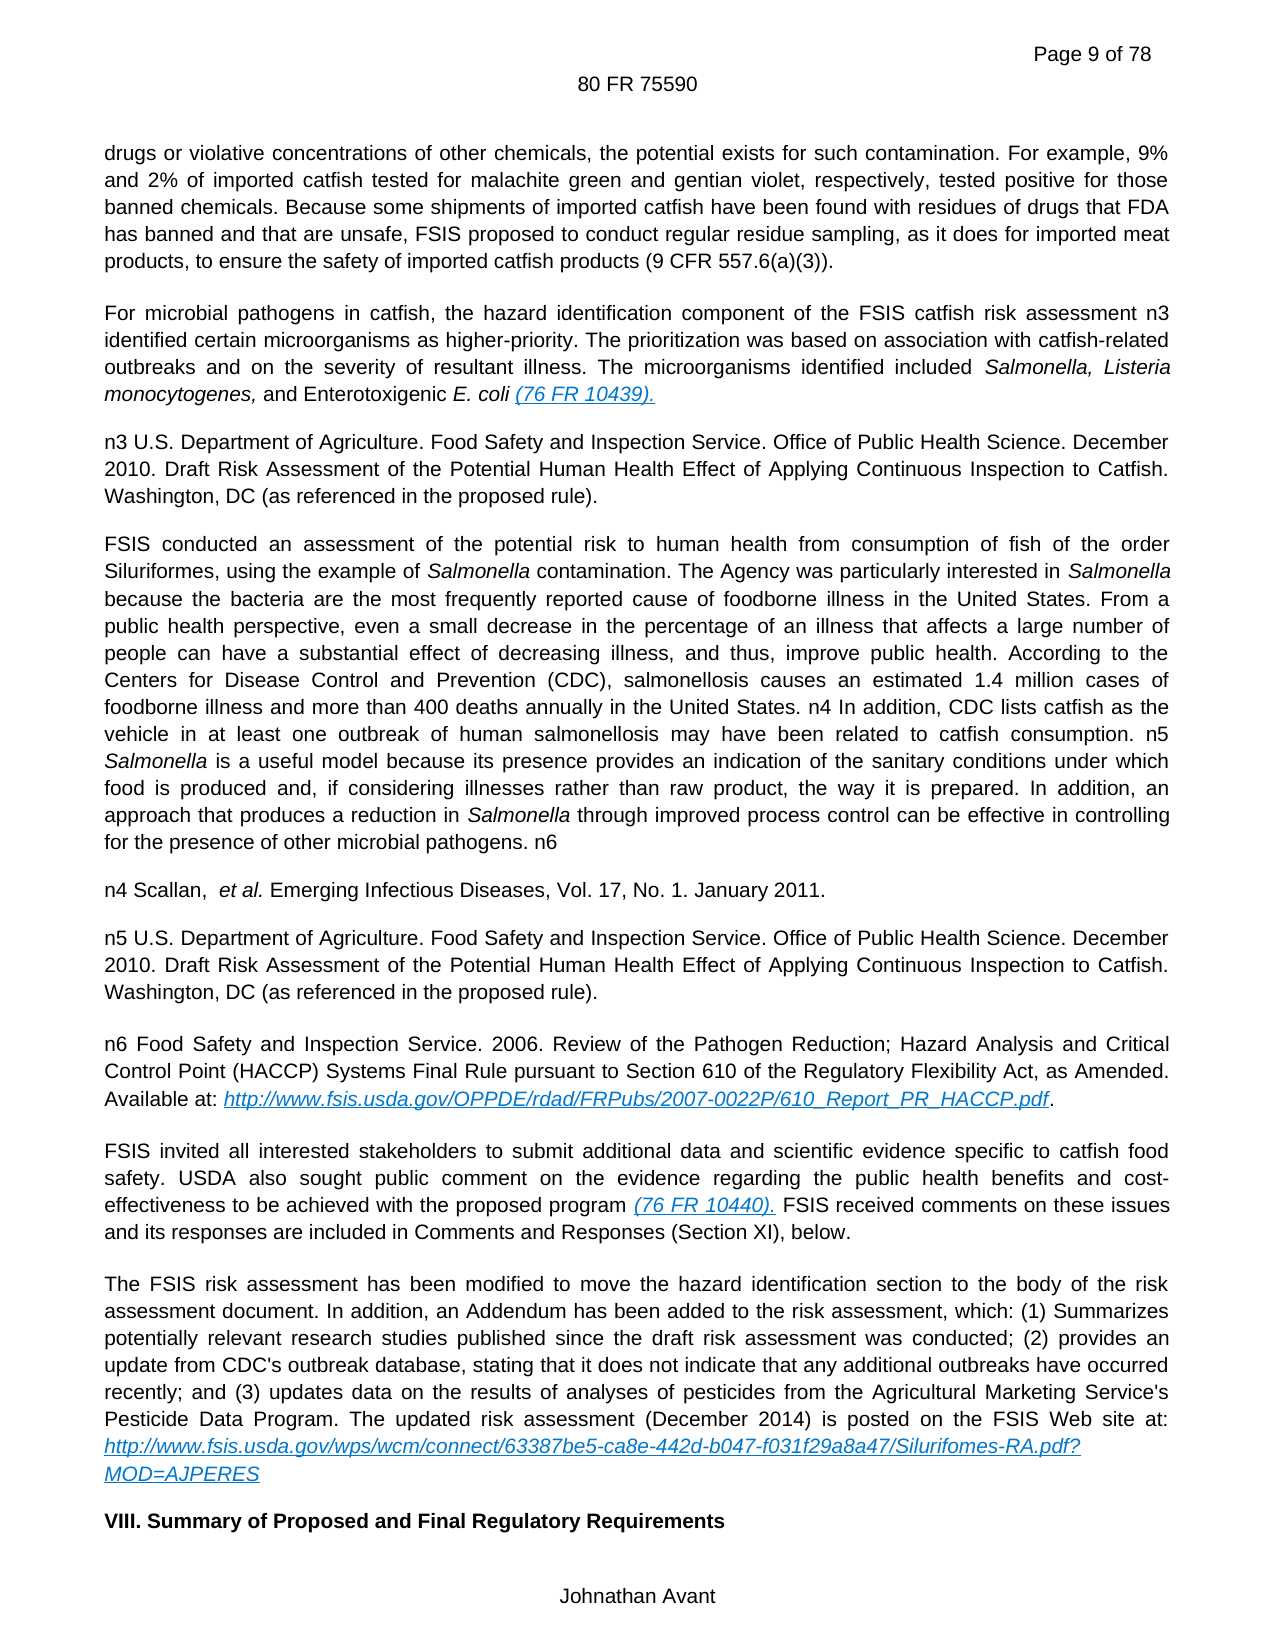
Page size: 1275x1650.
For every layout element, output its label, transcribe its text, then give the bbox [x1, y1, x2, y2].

text n6 Food Safety and Inspection Service. 2006. Review of the Pathogen Reduction; Hazard Analysis and Critical Control Point (HACCP) Systems Final Rule pursuant to Section 610 of the Regulatory Flexibility Act, as Amended. Available at: http://www.fsis.usda.gov/OPPDE/rdad/FRPubs/2007-0022P/610_Report_PR_HACCP.pdf. [104, 1029, 1171, 1110]
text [104, 137, 1171, 273]
text FSIS invited all interested stakeholders to submit additional data and scientific evidence specific to catfish food safety. USDA also sought public comment on the evidence regarding the public health benefits and cost-effectiveness to be achieved with the proposed program (76 FR 10440). FSIS received comments on these issues and its responses are included in Comments and Responses (Section XI), below. [104, 1135, 1171, 1244]
text For microbial pathogens in catfish, the hazard identification component of the FSIS catfish risk assessment n3 identified certain microorganisms as higher-priority. The prioritization was based on association with catfish-related outbreaks and on the severity of resultant illness. The microorganisms identified included Salmonella, Listeria monocytogenes, and Enterotoxigenic E. coli (76 FR 10439). [104, 298, 1171, 406]
text The FSIS risk assessment has been modified to move the hazard identification section to the body of the risk assessment document. In addition, an Addendum has been added to the risk assessment, which: (1) Summarizes potentially relevant research studies published since the draft risk assessment was conducted; (2) provides an update from CDC's outbreak database, stating that it does not indicate that any additional outbreaks have occurred recently; and (3) updates data on the results of analyses of pesticides from the Agricultural Marketing Service's Pesticide Data Program. The updated risk assessment (December 2014) is posted on the FSIS Web site at: http://www.fsis.usda.gov/wps/wcm/connect/63387be5-ca8e-442d-b047-f031f29a8a47/Silurifomes-RA.pdf?MOD=AJPERES [104, 1269, 1171, 1485]
text n3 U.S. Department of Agriculture. Food Safety and Inspection Service. Office of Public Health Science. December 2010. Draft Risk Assessment of the Potential Human Health Effect of Applying Continuous Inspection to Catfish. Washington, DC (as referenced in the proposed rule). [104, 427, 1171, 508]
text VIII. Summary of Proposed and Final Regulatory Requirements [104, 1506, 1171, 1533]
text n5 U.S. Department of Agriculture. Food Safety and Inspection Service. Office of Public Health Science. December 2010. Draft Risk Assessment of the Potential Human Health Effect of Applying Continuous Inspection to Catfish. Washington, DC (as referenced in the proposed rule). [104, 923, 1171, 1004]
text n4 Scallan, et al. Emerging Infectious Diseases, Vol. 17, No. 1. January 2011. [104, 875, 1171, 902]
text FSIS conducted an assessment of the potential risk to human health from consumption of fish of the order Siluriformes, using the example of Salmonella contamination. The Agency was particularly interested in Salmonella because the bacteria are the most frequently reported cause of foodborne illness in the United States. From a public health perspective, even a small decrease in the percentage of an illness that affects a large number of people can have a substantial effect of decreasing illness, and thus, improve public health. According to the Centers for Disease Control and Prevention (CDC), salmonellosis causes an estimated 1.4 million cases of foodborne illness and more than 400 deaths annually in the United States. n4 In addition, CDC lists catfish as the vehicle in at least one outbreak of human salmonellosis may have been related to catfish consumption. n5 Salmonella is a useful model because its presence provides an indication of the sanitary conditions under which food is produced and, if considering illnesses rather than raw product, the way it is prepared. In addition, an approach that produces a reduction in Salmonella through improved process control can be effective in controlling for the presence of other microbial pathogens. n6 [104, 529, 1171, 854]
